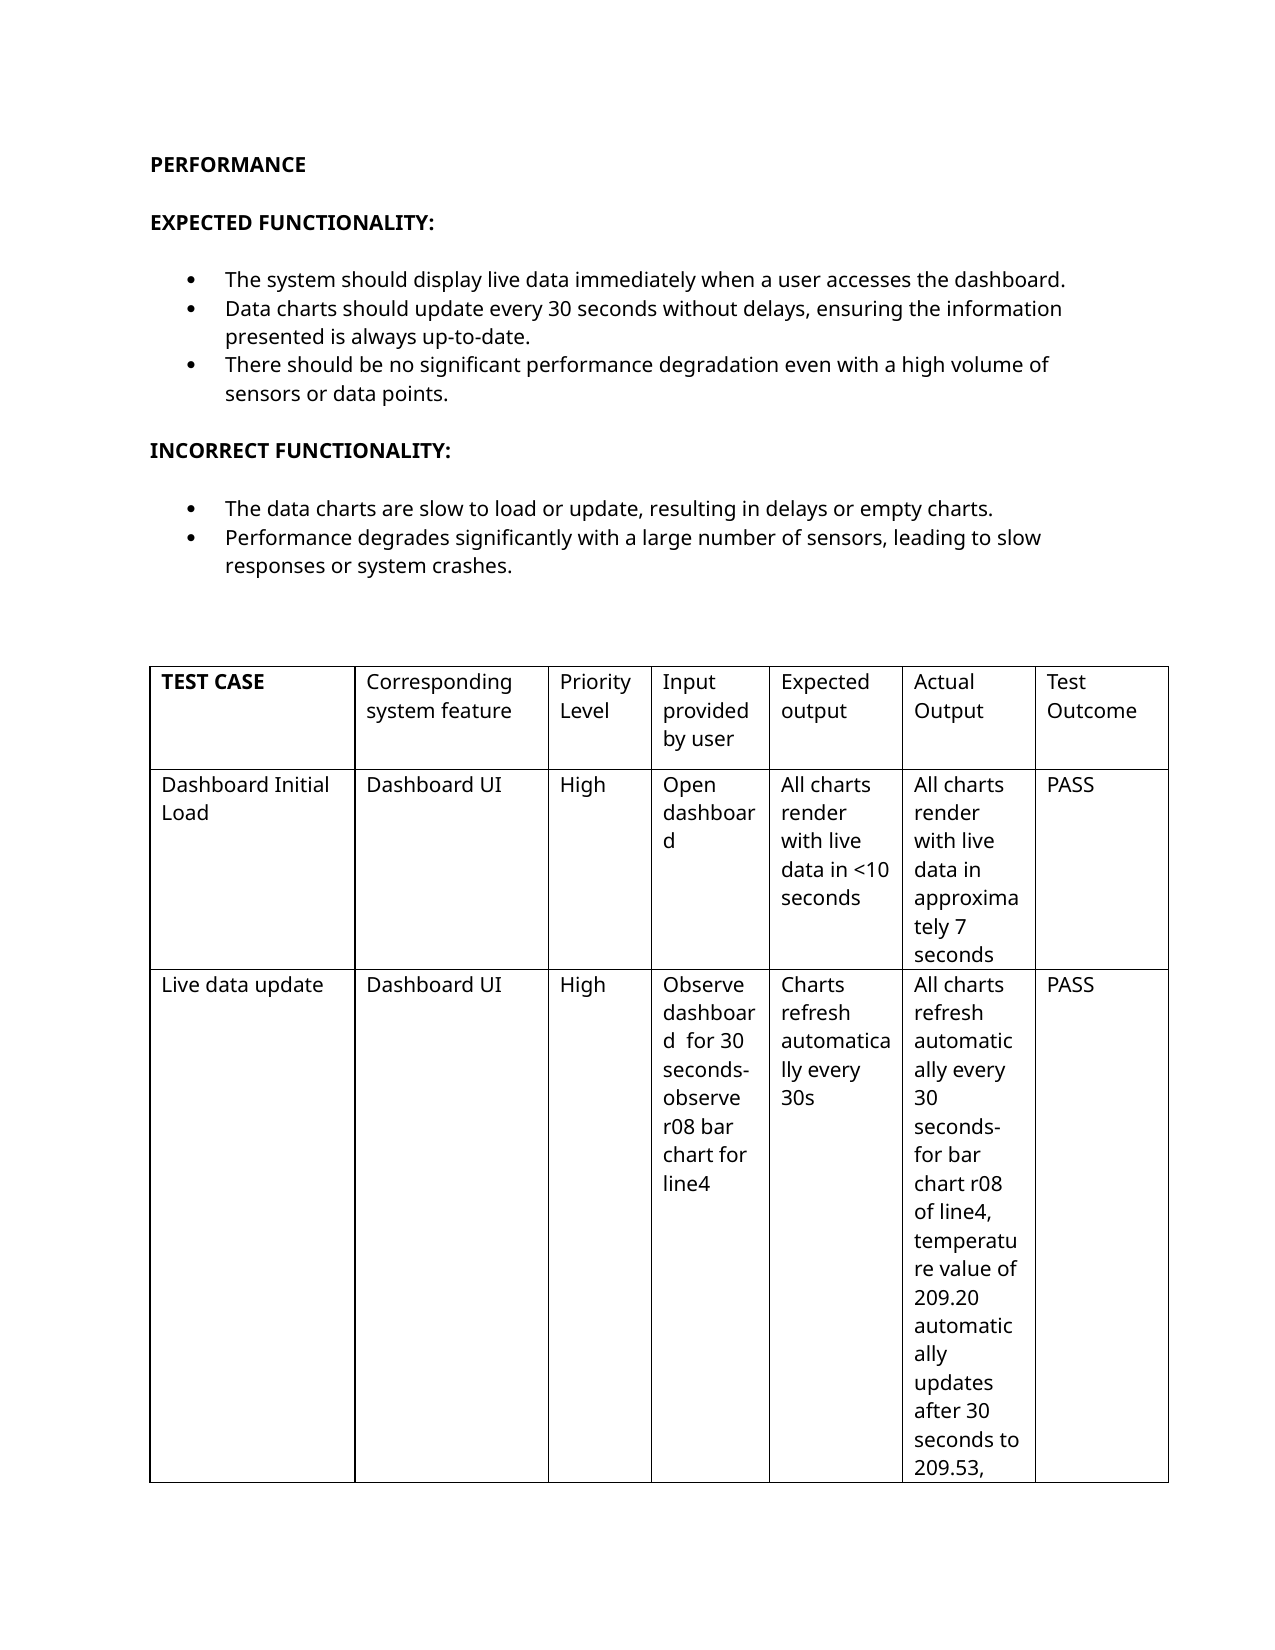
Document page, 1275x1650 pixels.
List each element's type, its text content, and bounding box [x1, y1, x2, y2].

text INCORRECT FUNCTIONALITY: [150, 437, 1125, 465]
table_cell High [549, 970, 651, 1482]
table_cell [903, 970, 1035, 1482]
table_header Corresponding system feature [356, 667, 548, 769]
table_cell All charts render with live data in approximately 7 seconds [903, 770, 1035, 969]
table_cell All charts render with live data in <10 seconds [770, 770, 902, 969]
text PERFORMANCE [150, 150, 1125, 178]
table_cell Dashboard Initial Load [151, 770, 354, 969]
table_header TEST CASE [151, 667, 354, 769]
list The system should display live data immediately when a user accesses the dashboard. [187, 265, 1125, 294]
list Data charts should update every 30 seconds without delays, ensuring the information presented is always up-to-date. [187, 294, 1125, 351]
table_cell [770, 970, 902, 1482]
list There should be no significant performance degradation even with a high volume of sensors or data points. [187, 351, 1125, 407]
table_cell Dashboard UI [356, 770, 548, 969]
table_header Input provided by user [652, 667, 769, 769]
text EXPECTED FUNCTIONALITY: [150, 208, 1125, 236]
table_cell PASS [1036, 970, 1168, 1482]
table_cell Open dashboard [652, 770, 769, 969]
list Performance degrades significantly with a large number of sensors, leading to slow responses or system crashes. [187, 523, 1125, 579]
table_header Actual Output [903, 667, 1035, 769]
table_header Expected output [770, 667, 902, 769]
list The data charts are slow to load or update, resulting in delays or empty charts. [187, 494, 1125, 523]
table_cell High [549, 770, 651, 969]
table_cell Live data update [151, 970, 354, 1482]
table_cell PASS [1036, 770, 1168, 969]
table_header Priority Level [549, 667, 651, 769]
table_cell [652, 970, 769, 1482]
table_cell Dashboard UI [356, 970, 548, 1482]
table_header Test Outcome [1036, 667, 1168, 769]
